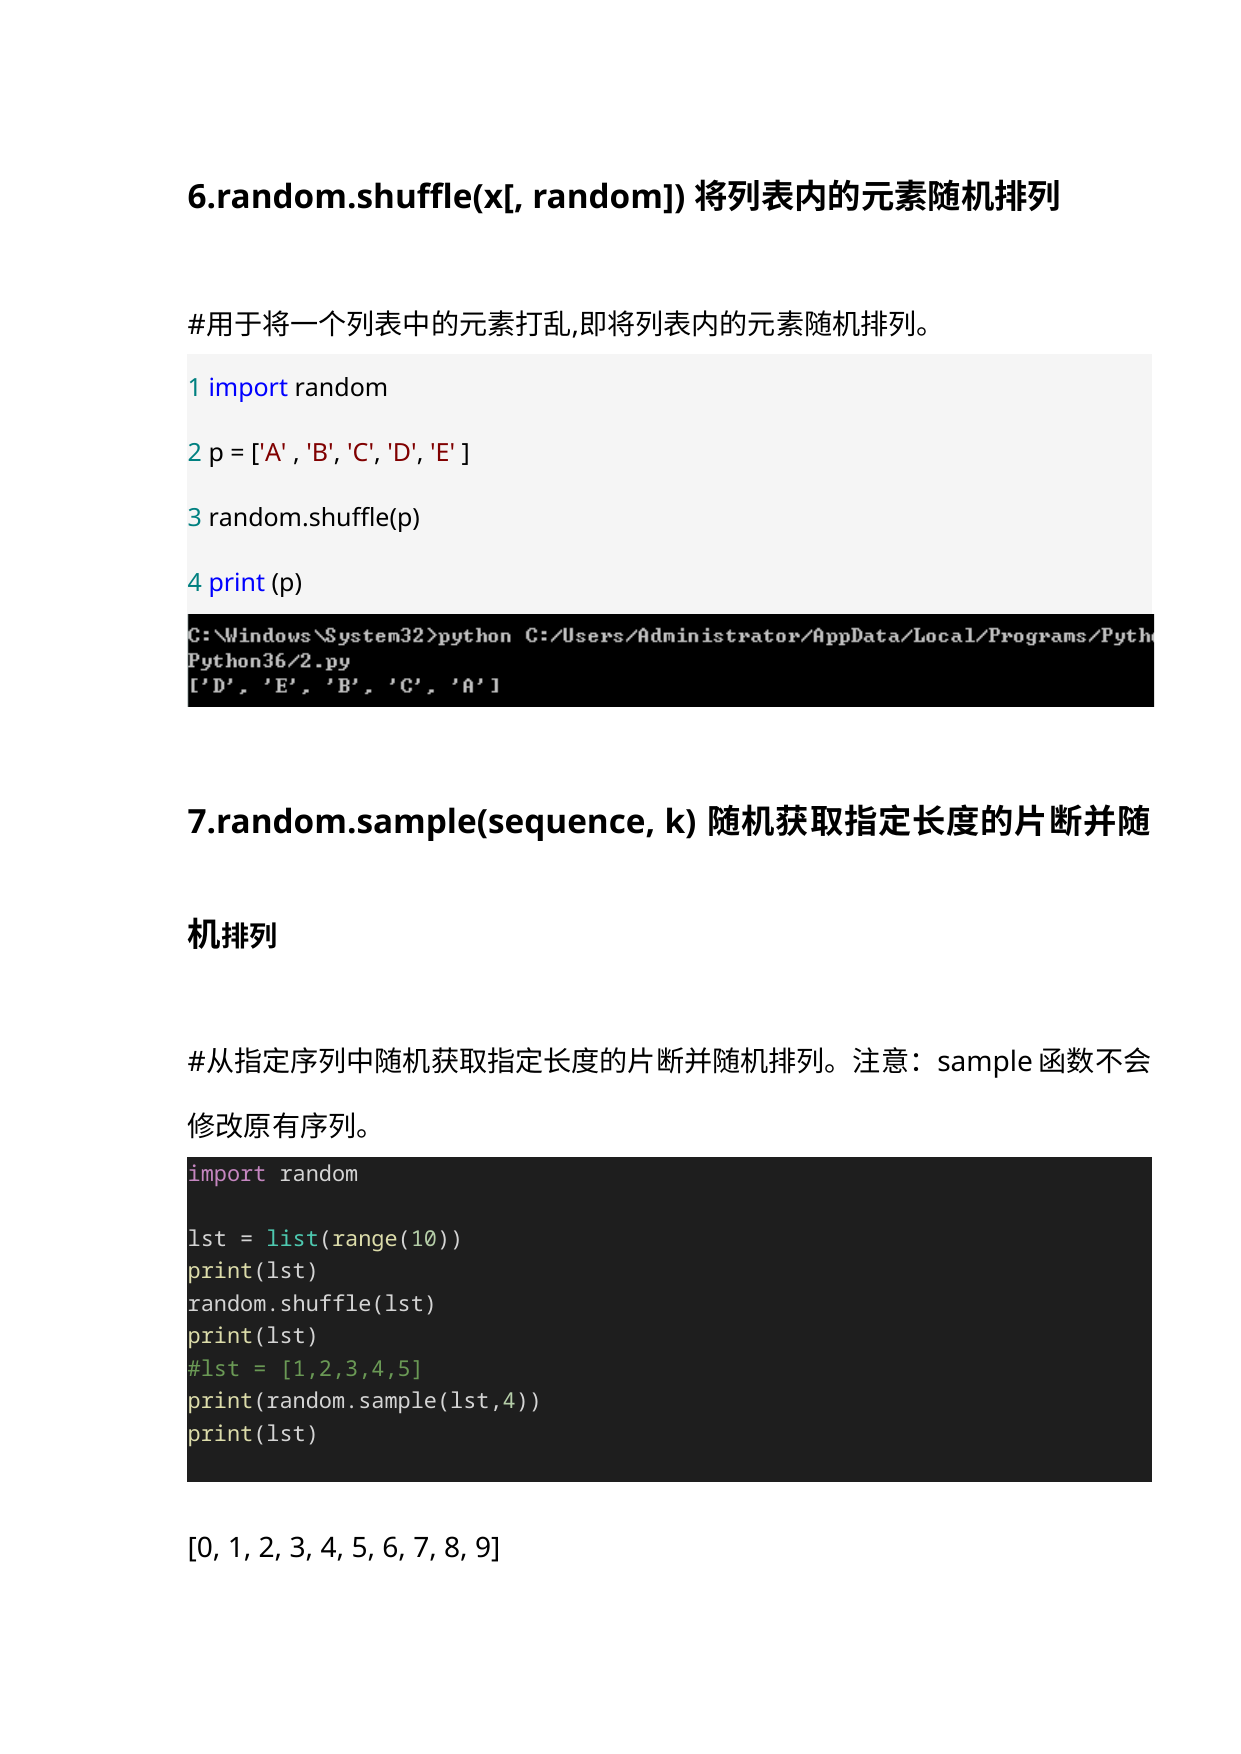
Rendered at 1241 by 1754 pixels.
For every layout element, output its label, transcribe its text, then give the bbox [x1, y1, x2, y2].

text print(lst) [187, 1319, 1152, 1352]
text #lst = [1,2,3,4,5] [187, 1352, 1152, 1384]
text [0, 1, 2, 3, 4, 5, 6, 7, 8, 9] [187, 1514, 1152, 1579]
subtitle 6.random.shuffle(x[, random]) 将列表内的元素随机排列 [187, 162, 1152, 227]
text 1 import random [187, 354, 1152, 419]
text print(random.sample(lst,4)) [187, 1384, 1152, 1417]
text 4 print (p) [187, 549, 1152, 614]
text #用于将一个列表中的元素打乱,即将列表内的元素随机排列。 [187, 289, 1152, 354]
text #从指定序列中随机获取指定长度的片断并随机排列。注意：sample函数不会修改原有序列。 [187, 1027, 1152, 1157]
text lst = list(range(10)) [187, 1222, 1152, 1254]
text random.shuffle(lst) [187, 1287, 1152, 1319]
text print(lst) [187, 1417, 1152, 1449]
text 3 random.shuffle(p) [187, 484, 1152, 549]
subtitle 7.random.sample(sequence, k) 随机获取指定长度的片断并随机排列 [187, 787, 1152, 964]
picture [187, 614, 1155, 707]
text import random [187, 1157, 1152, 1189]
text 2 p = ['A' , 'B', 'C', 'D', 'E' ] [187, 419, 1152, 484]
text print(lst) [187, 1254, 1152, 1287]
